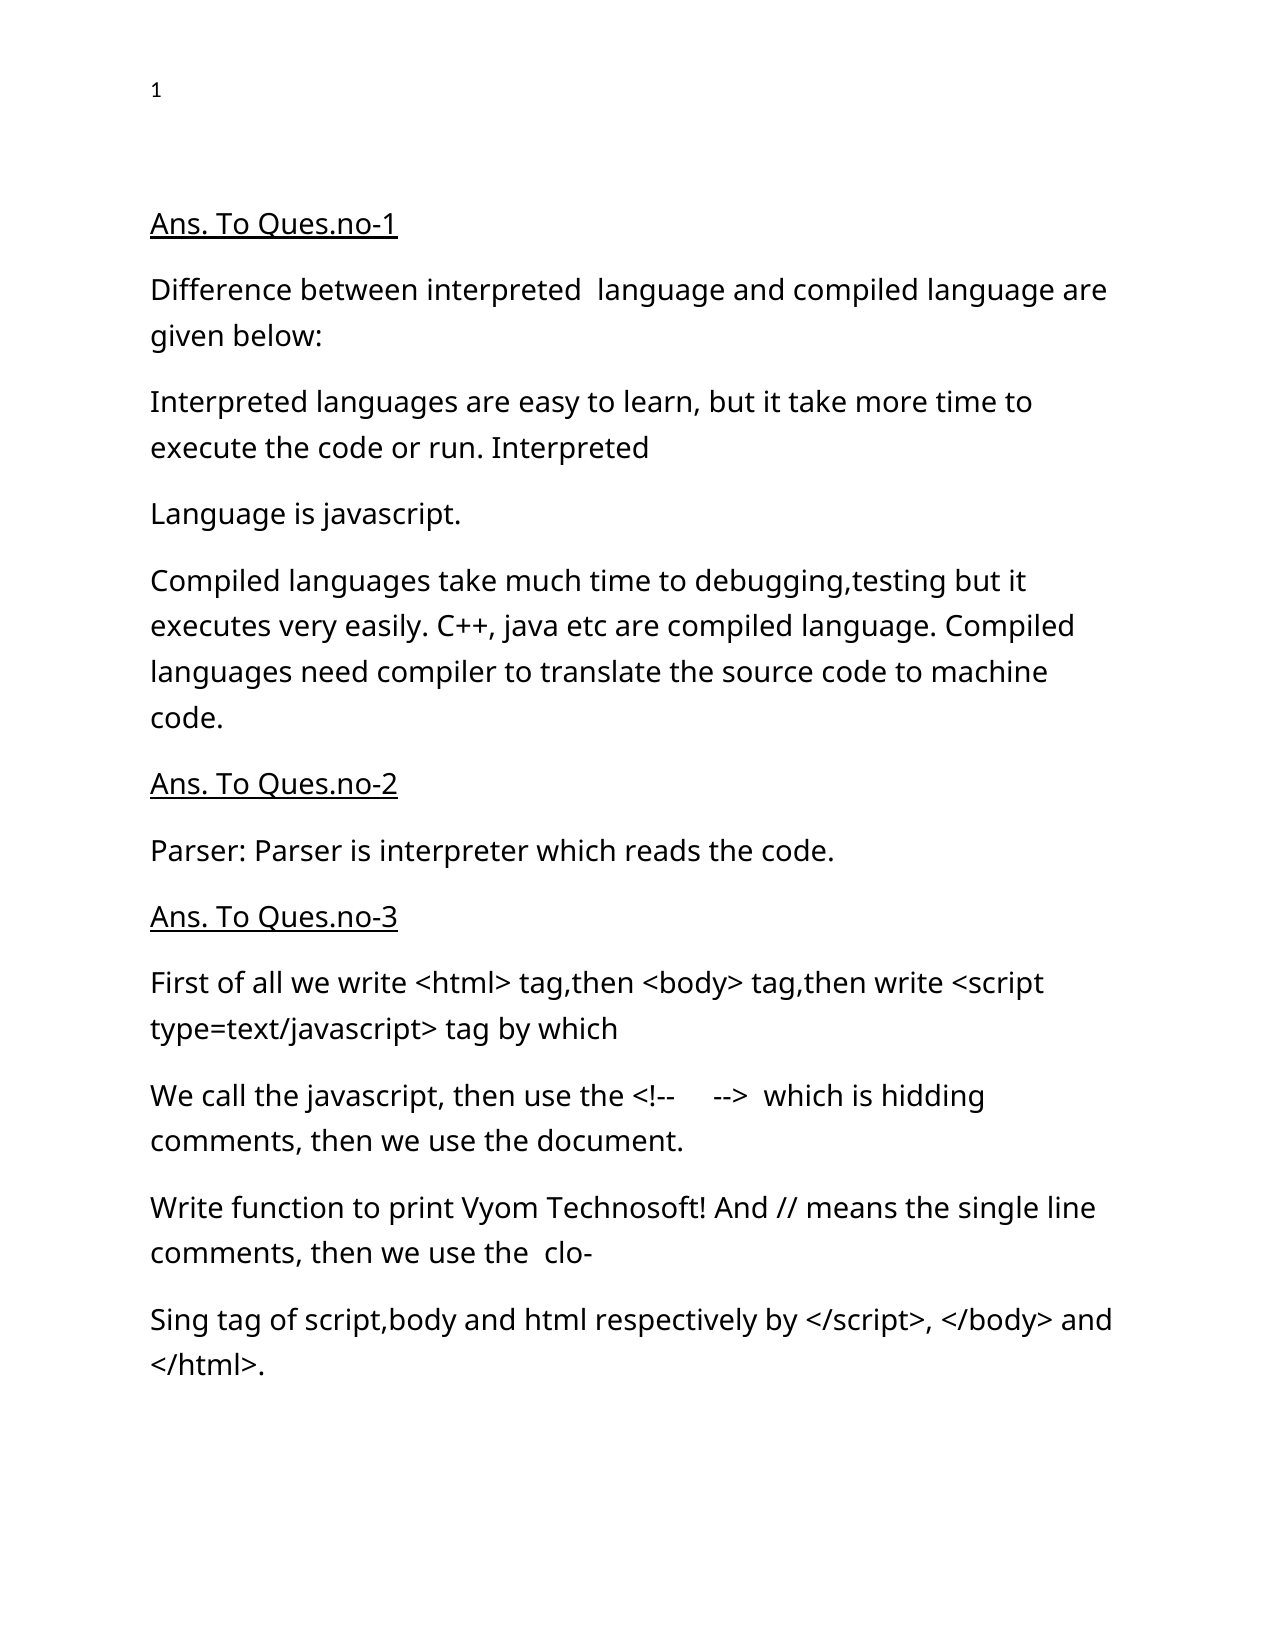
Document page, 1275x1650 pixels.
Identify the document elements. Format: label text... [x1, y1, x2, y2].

text Parser: Parser is interpreter which reads the code. [150, 830, 1125, 869]
text First of all we write <html> tag,then <body> tag,then write <script type=text/javascript> tag by which [150, 963, 1125, 1048]
text Language is javascript. [150, 494, 1125, 533]
text We call the javascript, then use the <!-- --> which is hidding comments, then we use the document. [150, 1075, 1125, 1160]
text Difference between interpreted language and compiled language are given below: [150, 269, 1125, 355]
text Compiled languages take much time to debugging,testing but it executes very easily. C++, java etc are compiled language. Compiled languages need compiler to translate the source code to machine code. [150, 560, 1125, 737]
text Ans. To Ques.no-1 [150, 203, 1125, 243]
text Sing tag of script,body and html respectively by </script>, </body> and </html>. [150, 1299, 1125, 1384]
text Ans. To Ques.no-3 [150, 896, 1125, 936]
text Write function to print Vyom Technosoft! And // means the single line comments, then we use the clo- [150, 1187, 1125, 1272]
text Interpreted languages are easy to learn, but it take more time to execute the code or run. Interpreted [150, 382, 1125, 467]
text Ans. To Ques.no-2 [150, 763, 1125, 803]
